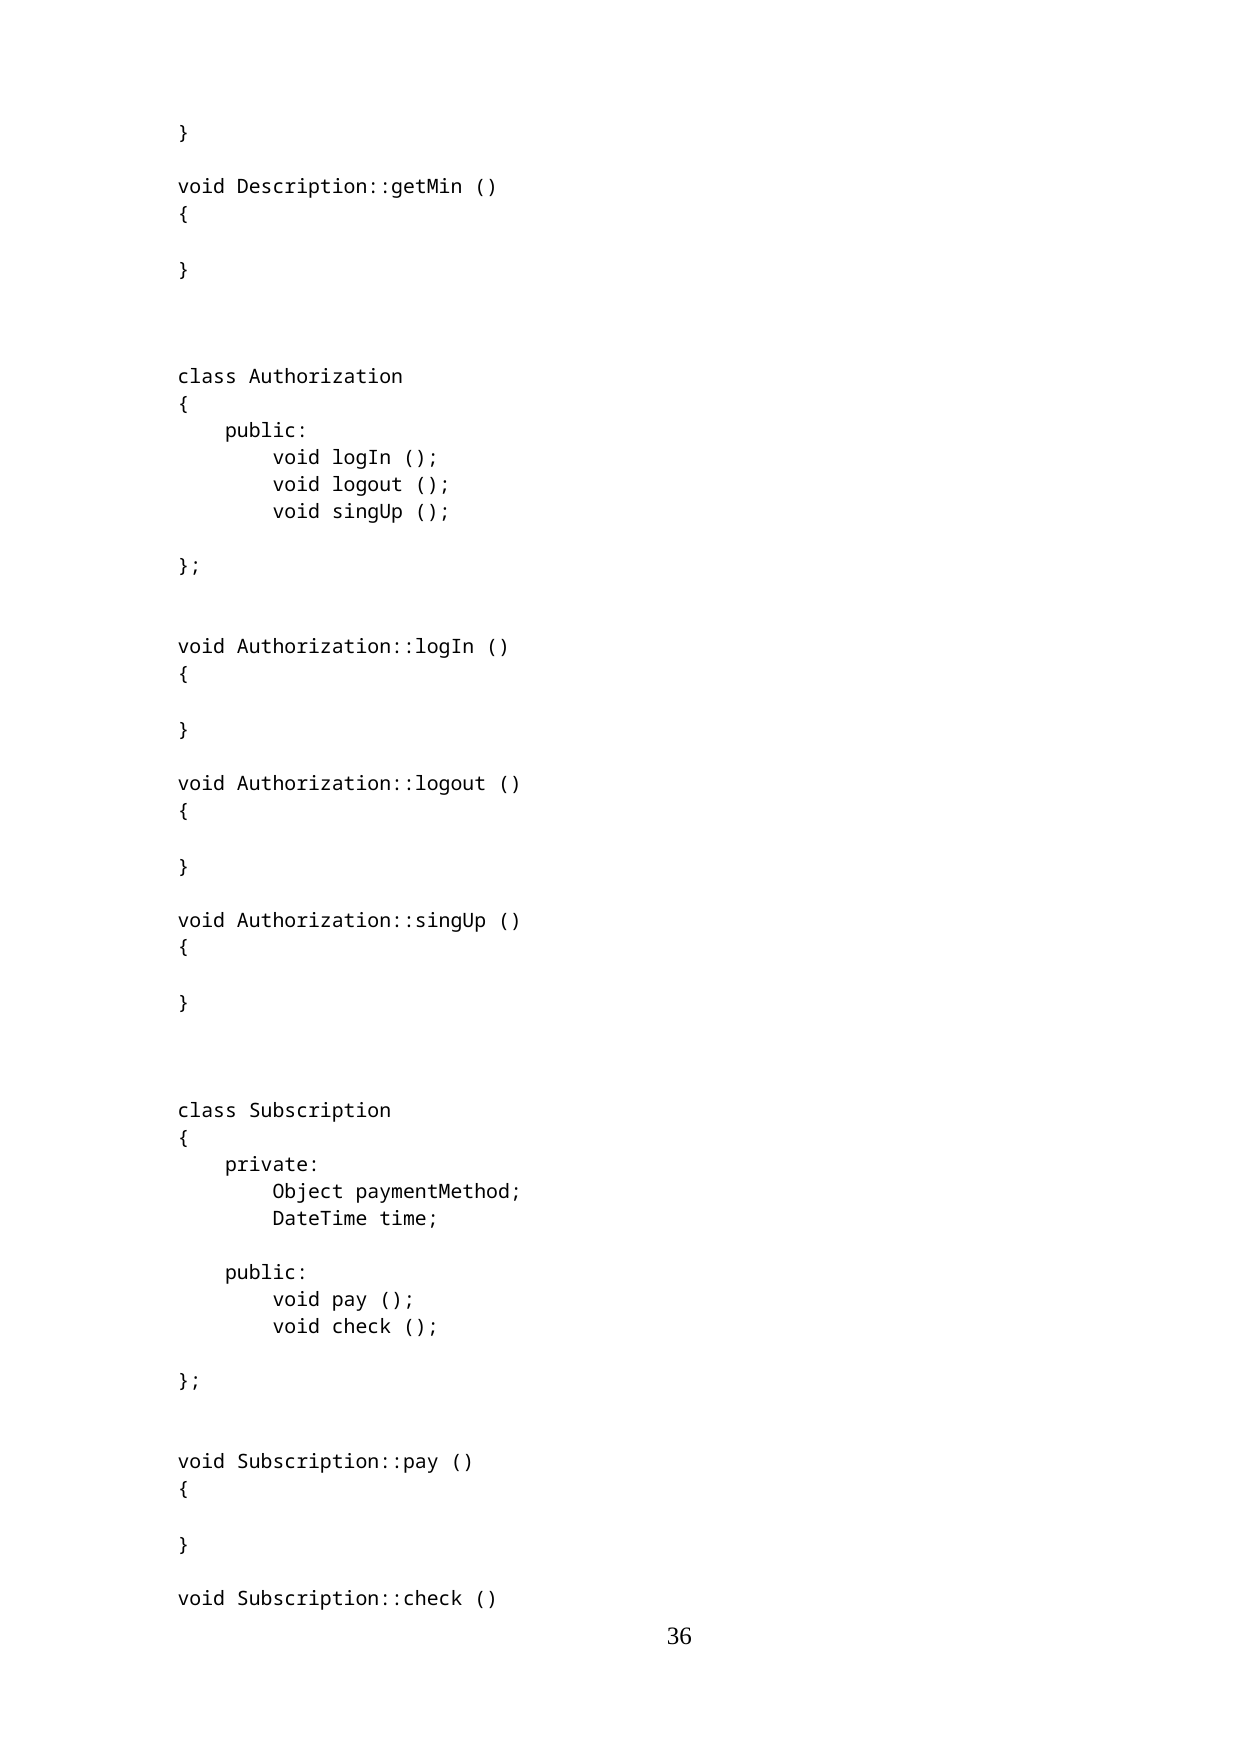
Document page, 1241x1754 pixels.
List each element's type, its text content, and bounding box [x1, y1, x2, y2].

text { [177, 659, 1181, 686]
text } [177, 988, 1181, 1016]
text } [177, 715, 1181, 742]
text class Subscription [177, 1096, 1181, 1123]
text } [177, 118, 1181, 145]
text }; [177, 552, 1181, 578]
text { [177, 199, 1181, 226]
text { [177, 796, 1181, 823]
text void check (); [177, 1312, 1181, 1339]
text Object paymentMethod; [177, 1177, 1181, 1204]
text DateTime time; [177, 1204, 1181, 1231]
text class Authorization [177, 363, 1181, 390]
text void Subscription::check () [177, 1584, 1181, 1611]
text void Subscription::pay () [177, 1447, 1181, 1474]
text void pay (); [177, 1285, 1181, 1312]
text void Description::getMin () [177, 172, 1181, 199]
text void Authorization::logout () [177, 769, 1181, 796]
text private: [177, 1150, 1181, 1177]
text } [177, 1530, 1181, 1557]
text { [177, 1123, 1181, 1150]
text void Authorization::logIn () [177, 632, 1181, 659]
text { [177, 390, 1181, 417]
text void singUp (); [177, 498, 1181, 524]
text } [177, 255, 1181, 282]
text public: [177, 1258, 1181, 1285]
text }; [177, 1366, 1181, 1393]
text void logout (); [177, 471, 1181, 498]
text { [177, 933, 1181, 960]
text { [177, 1474, 1181, 1501]
text void Authorization::singUp () [177, 906, 1181, 933]
text } [177, 852, 1181, 879]
text public: [177, 417, 1181, 444]
text void logIn (); [177, 444, 1181, 471]
